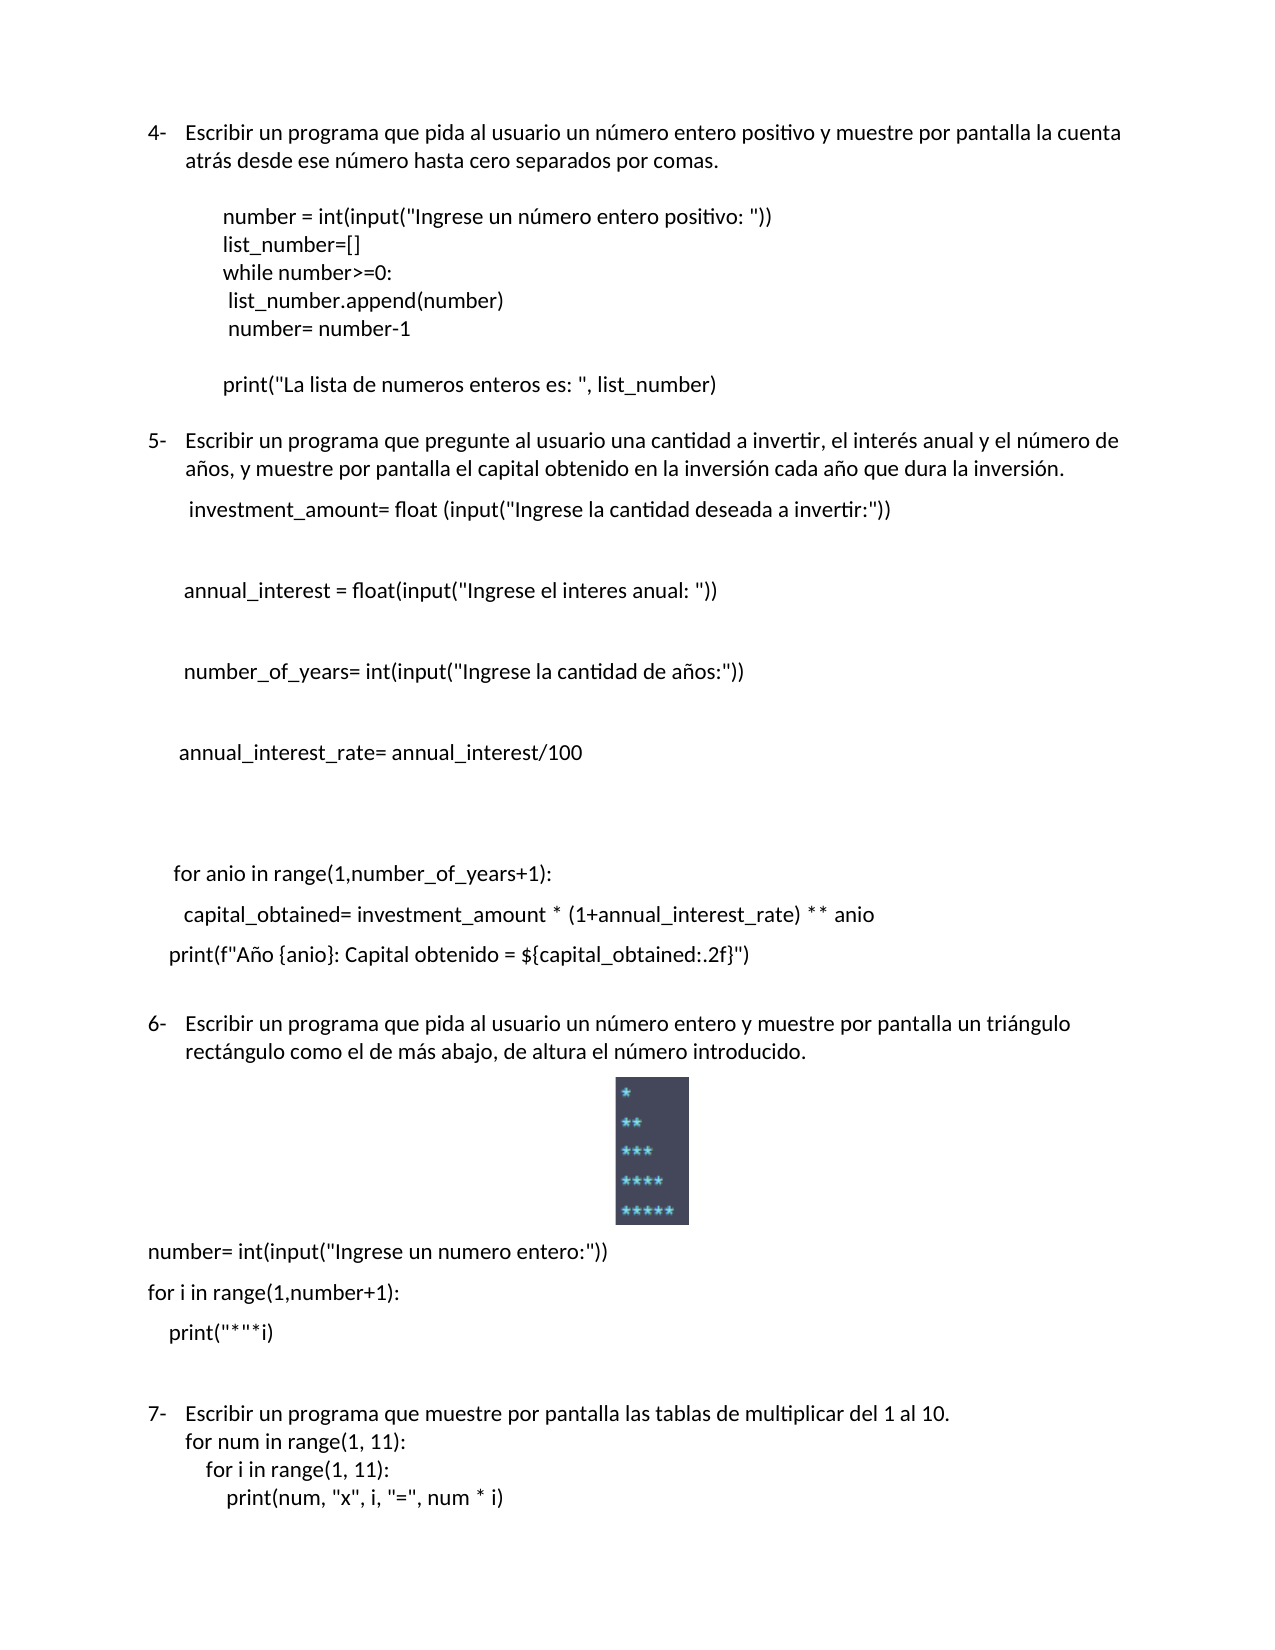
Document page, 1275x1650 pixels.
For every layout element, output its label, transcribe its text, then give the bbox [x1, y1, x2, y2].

list for num in range(1, 11): [185, 1427, 1157, 1455]
text print("*"*i) [148, 1318, 1157, 1346]
list Escribir un programa que pida al usuario un número entero y muestre por pantalla un triángulo rectángulo como el de más abajo, de altura el número introducido. [148, 1009, 1157, 1065]
list Escribir un programa que muestre por pantalla las tablas de multiplicar del 1 al 10. [148, 1399, 1157, 1427]
list list_number.append(number) [223, 286, 1157, 314]
text capital_obtained= investment_amount * (1+annual_interest_rate) ** anio [148, 900, 1157, 928]
list for i in range(1, 11): [185, 1455, 1157, 1483]
list while number>=0: [223, 258, 1157, 286]
text investment_amount= float (input("Ingrese la cantidad deseada a invertir:")) [148, 495, 1157, 523]
list print(num, "x", i, "=", num * i) [185, 1483, 1157, 1511]
text number_of_years= int(input("Ingrese la cantidad de años:")) [148, 657, 1157, 685]
list list_number=[] [223, 230, 1157, 258]
list number= number-1 [223, 314, 1157, 342]
text for anio in range(1,number_of_years+1): [148, 859, 1157, 888]
text print(f"Año {anio}: Capital obtenido = ${capital_obtained:.2f}") [148, 941, 1157, 969]
text annual_interest = float(input("Ingrese el interes anual: ")) [148, 576, 1157, 604]
picture [615, 1077, 689, 1225]
list print("La lista de numeros enteros es: ", list_number) [223, 370, 1157, 398]
text for i in range(1,number+1): [148, 1278, 1157, 1306]
list number = int(input("Ingrese un número entero positivo: ")) [223, 202, 1157, 230]
list Escribir un programa que pregunte al usuario una cantidad a invertir, el interés anual y el número de años, y muestre por pantalla el capital obtenido en la inversión cada año que dura la inversión. [148, 426, 1157, 482]
list Escribir un programa que pida al usuario un número entero positivo y muestre por pantalla la cuenta atrás desde ese número hasta cero separados por comas. [148, 118, 1157, 174]
text annual_interest_rate= annual_interest/100 [148, 738, 1157, 766]
text number= int(input("Ingrese un numero entero:")) [148, 1237, 1157, 1265]
